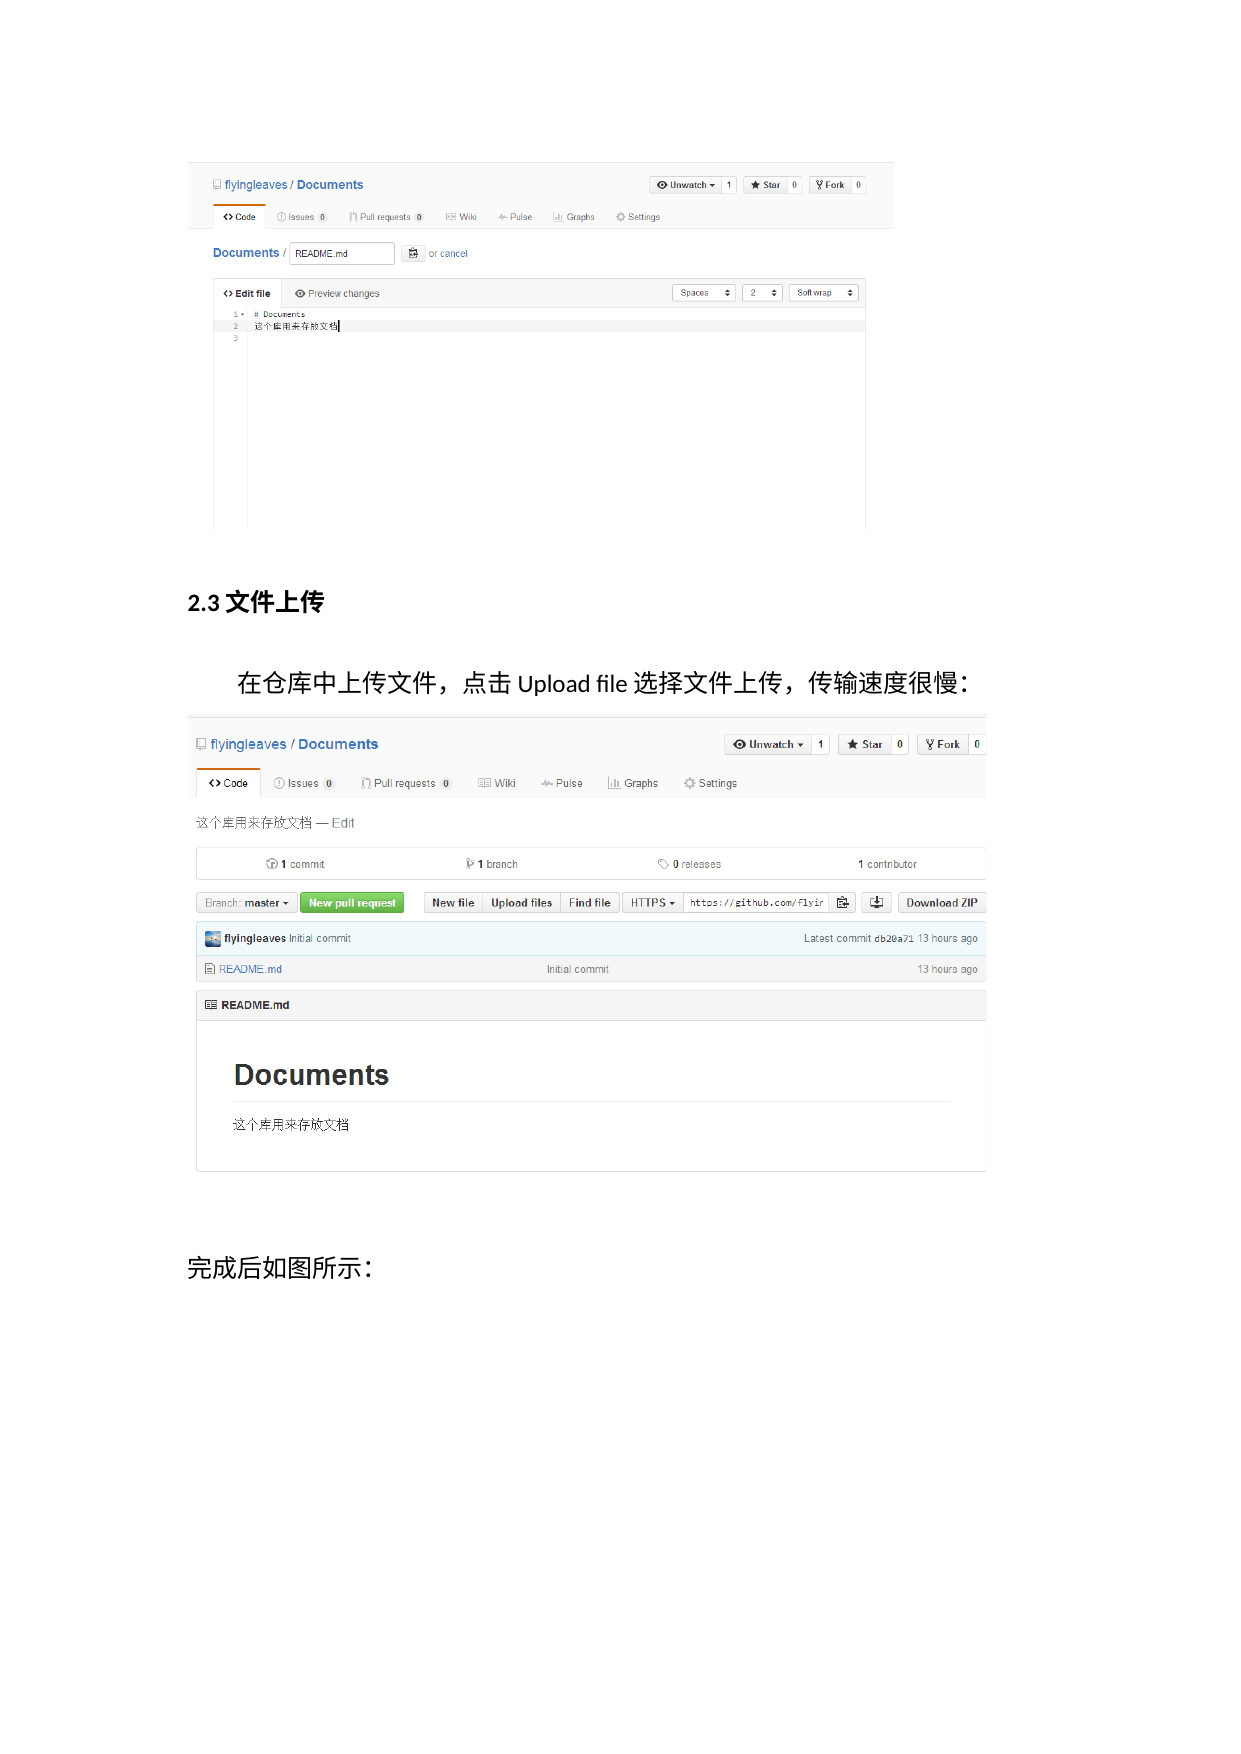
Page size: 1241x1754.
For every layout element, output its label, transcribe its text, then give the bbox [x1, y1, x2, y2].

picture [187, 714, 987, 1183]
text 完成后如图所示： [187, 1234, 1053, 1299]
picture [187, 162, 894, 529]
text 在仓库中上传文件，点击Upload file选择文件上传，传输速度很慢： [187, 649, 1053, 714]
text 2.3 文件上传 [187, 568, 1053, 633]
